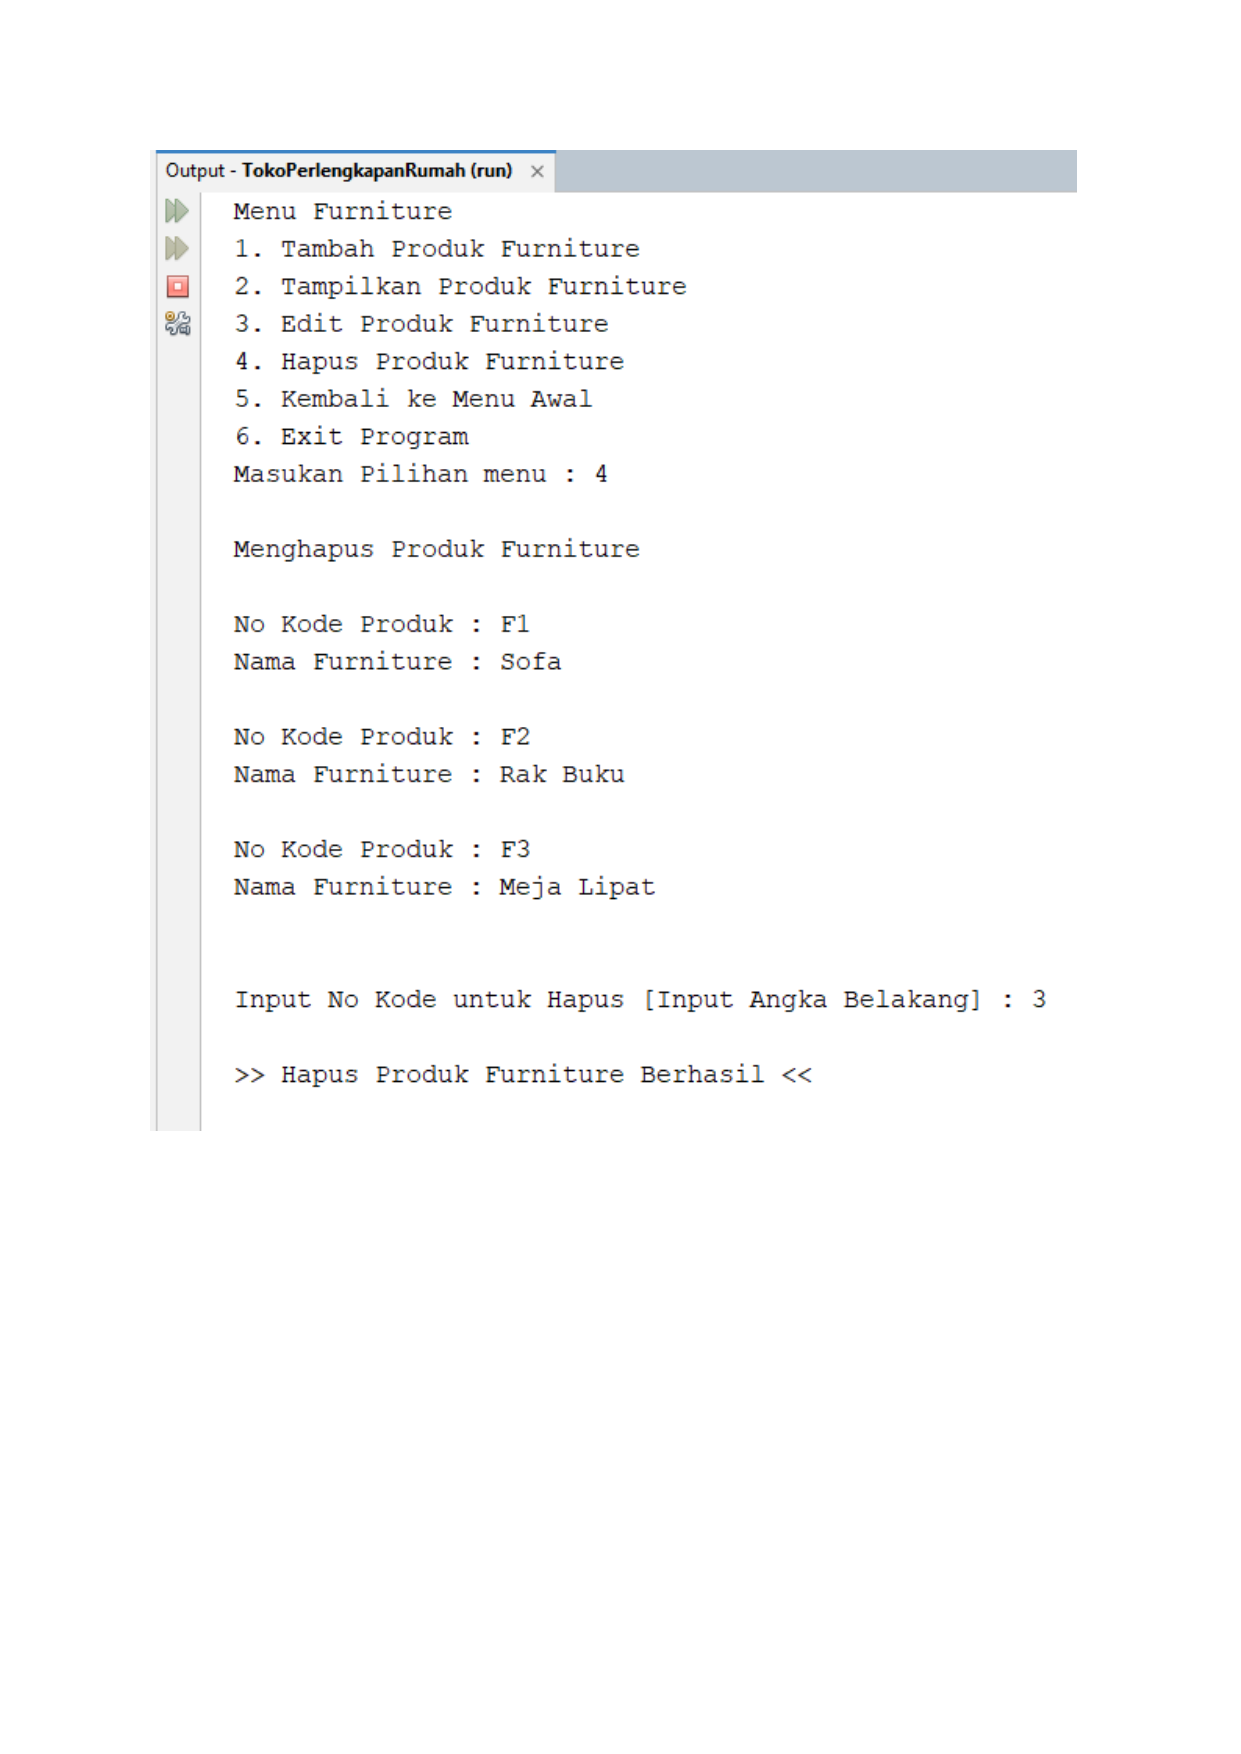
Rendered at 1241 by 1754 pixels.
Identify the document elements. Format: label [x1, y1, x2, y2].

picture [150, 150, 1077, 1131]
